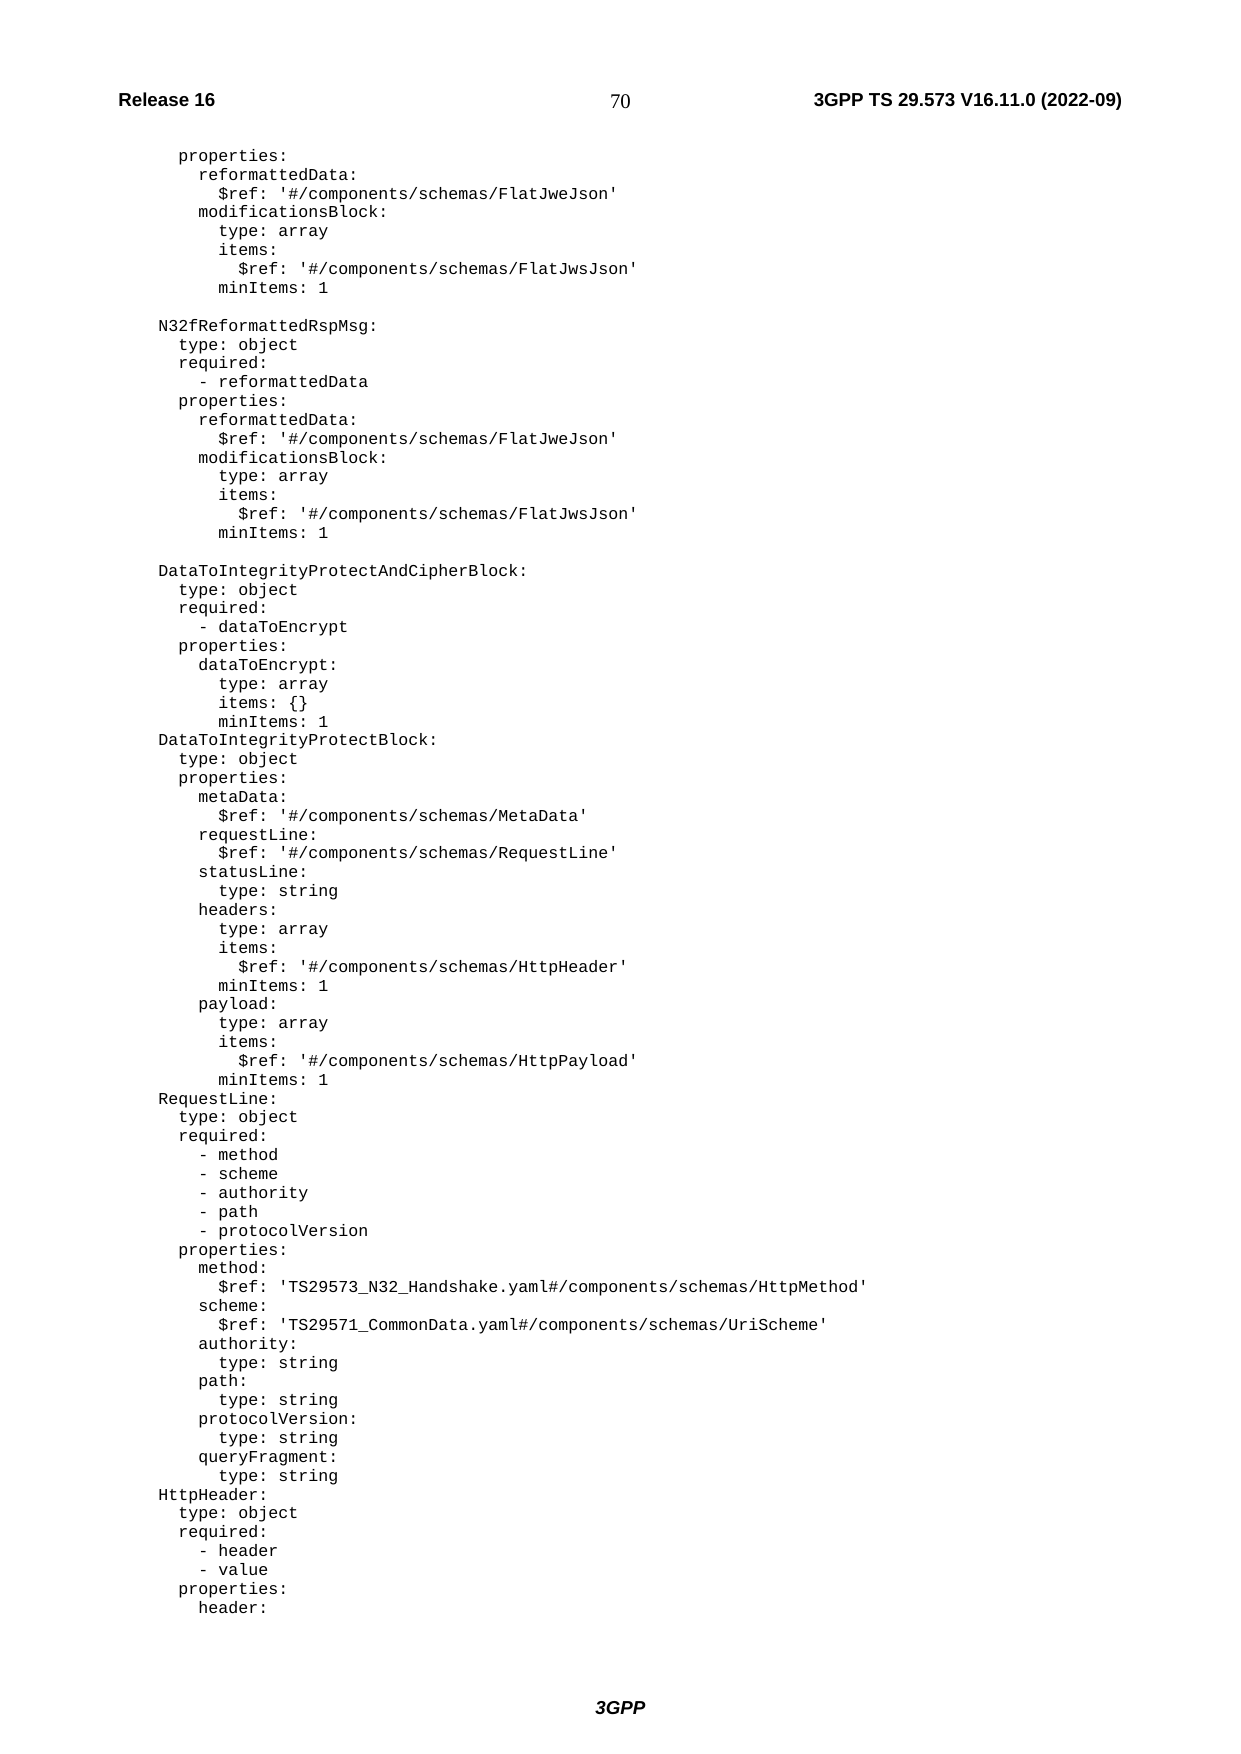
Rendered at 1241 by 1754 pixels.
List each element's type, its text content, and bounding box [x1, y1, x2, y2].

text properties: [118, 393, 1122, 411]
text - method [118, 1147, 1122, 1166]
text items: [118, 939, 1122, 958]
text - authority [118, 1184, 1122, 1203]
text items: [118, 242, 1122, 261]
text minItems: 1 [118, 713, 1122, 732]
text $ref: 'TS29573_N32_Handshake.yaml#/components/schemas/HttpMethod' [118, 1279, 1122, 1298]
text method: [118, 1260, 1122, 1279]
text type: object [118, 1109, 1122, 1128]
text payload: [118, 996, 1122, 1015]
text items: [118, 1034, 1122, 1052]
text path: [118, 1373, 1122, 1392]
text required: [118, 1128, 1122, 1147]
text type: array [118, 675, 1122, 694]
text type: object [118, 336, 1122, 355]
text properties: [118, 1580, 1122, 1599]
text - reformattedData [118, 374, 1122, 393]
text N32fReformattedRspMsg: [118, 317, 1122, 336]
text minItems: 1 [118, 524, 1122, 543]
text type: object [118, 581, 1122, 600]
text type: object [118, 1505, 1122, 1524]
text properties: [118, 770, 1122, 788]
text type: string [118, 883, 1122, 902]
text authority: [118, 1335, 1122, 1354]
text type: string [118, 1429, 1122, 1448]
text reformattedData: [118, 166, 1122, 185]
text $ref: '#/components/schemas/HttpHeader' [118, 958, 1122, 977]
text modificationsBlock: [118, 204, 1122, 223]
text - path [118, 1203, 1122, 1222]
text dataToEncrypt: [118, 657, 1122, 675]
text modificationsBlock: [118, 449, 1122, 468]
text $ref: 'TS29571_CommonData.yaml#/components/schemas/UriScheme' [118, 1316, 1122, 1335]
text headers: [118, 902, 1122, 921]
text $ref: '#/components/schemas/FlatJwsJson' [118, 261, 1122, 279]
text type: array [118, 223, 1122, 242]
text minItems: 1 [118, 1071, 1122, 1090]
text required: [118, 600, 1122, 619]
text scheme: [118, 1298, 1122, 1316]
text - value [118, 1562, 1122, 1580]
text - dataToEncrypt [118, 619, 1122, 638]
text reformattedData: [118, 411, 1122, 430]
text type: string [118, 1354, 1122, 1373]
text minItems: 1 [118, 279, 1122, 298]
text items: [118, 487, 1122, 506]
text HttpHeader: [118, 1486, 1122, 1505]
text $ref: '#/components/schemas/MetaData' [118, 807, 1122, 826]
text DataToIntegrityProtectBlock: [118, 732, 1122, 751]
text queryFragment: [118, 1448, 1122, 1467]
text header: [118, 1599, 1122, 1618]
text required: [118, 355, 1122, 374]
text $ref: '#/components/schemas/RequestLine' [118, 845, 1122, 864]
text type: array [118, 921, 1122, 939]
text metaData: [118, 788, 1122, 807]
text type: object [118, 751, 1122, 770]
text type: array [118, 1015, 1122, 1034]
text properties: [118, 1241, 1122, 1260]
text statusLine: [118, 864, 1122, 883]
text - scheme [118, 1166, 1122, 1184]
text type: string [118, 1467, 1122, 1486]
text required: [118, 1524, 1122, 1543]
text DataToIntegrityProtectAndCipherBlock: [118, 562, 1122, 581]
text - header [118, 1543, 1122, 1562]
text - protocolVersion [118, 1222, 1122, 1241]
text minItems: 1 [118, 977, 1122, 996]
text items: {} [118, 694, 1122, 713]
text $ref: '#/components/schemas/FlatJweJson' [118, 430, 1122, 449]
text type: array [118, 468, 1122, 487]
text requestLine: [118, 826, 1122, 845]
text properties: [118, 147, 1122, 166]
text $ref: '#/components/schemas/FlatJweJson' [118, 185, 1122, 204]
text protocolVersion: [118, 1411, 1122, 1429]
text RequestLine: [118, 1090, 1122, 1109]
text $ref: '#/components/schemas/FlatJwsJson' [118, 506, 1122, 524]
text properties: [118, 638, 1122, 657]
text $ref: '#/components/schemas/HttpPayload' [118, 1052, 1122, 1071]
text type: string [118, 1392, 1122, 1411]
